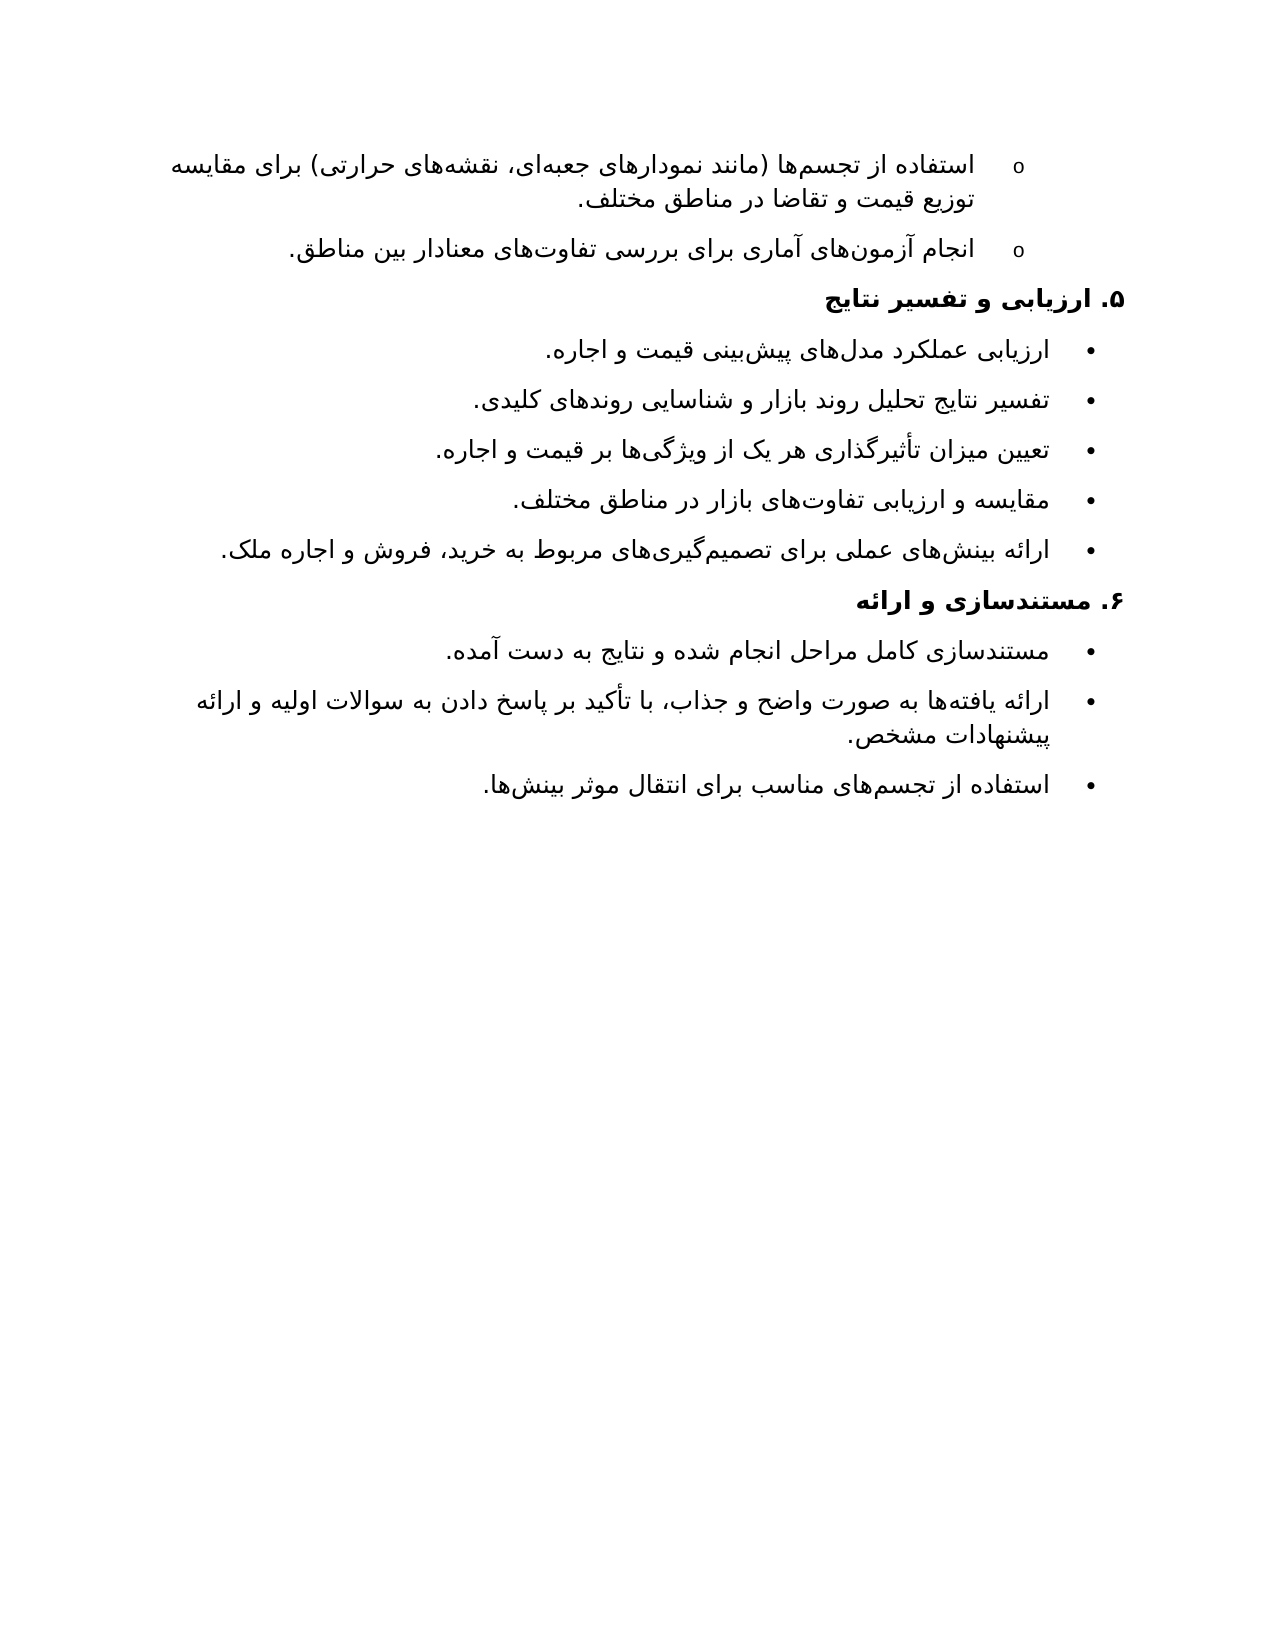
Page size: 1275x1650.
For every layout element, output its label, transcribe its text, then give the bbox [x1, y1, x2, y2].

list ارائه یافته‌ها به صورت واضح و جذاب، با تأکید بر پاسخ دادن به سوالات اولیه و ارائه پیشنهادات مشخص. [150, 686, 1087, 749]
list مستندسازی کامل مراحل انجام شده و نتایج به دست آمده. [150, 636, 1087, 665]
text ۶. مستندسازی و ارائه [150, 586, 1125, 615]
list استفاده از تجسم‌ها (مانند نمودارهای جعبه‌ای، نقشه‌های حرارتی) برای مقایسه توزیع قیمت و تقاضا در مناطق مختلف. [150, 150, 1012, 213]
list تعیین میزان تأثیرگذاری هر یک از ویژگی‌ها بر قیمت و اجاره. [150, 435, 1087, 464]
list ارزیابی عملکرد مدل‌های پیش‌بینی قیمت و اجاره. [150, 335, 1087, 364]
list مقایسه و ارزیابی تفاوت‌های بازار در مناطق مختلف. [150, 485, 1087, 514]
list انجام آزمون‌های آماری برای بررسی تفاوت‌های معنادار بین مناطق. [150, 234, 1012, 263]
text ۵. ارزیابی و تفسیر نتایج [150, 284, 1125, 314]
list استفاده از تجسم‌های مناسب برای انتقال موثر بینش‌ها. [150, 770, 1087, 799]
list تفسیر نتایج تحلیل روند بازار و شناسایی روندهای کلیدی. [150, 385, 1087, 414]
list ارائه بینش‌های عملی برای تصمیم‌گیری‌های مربوط به خرید، فروش و اجاره ملک. [150, 536, 1087, 565]
